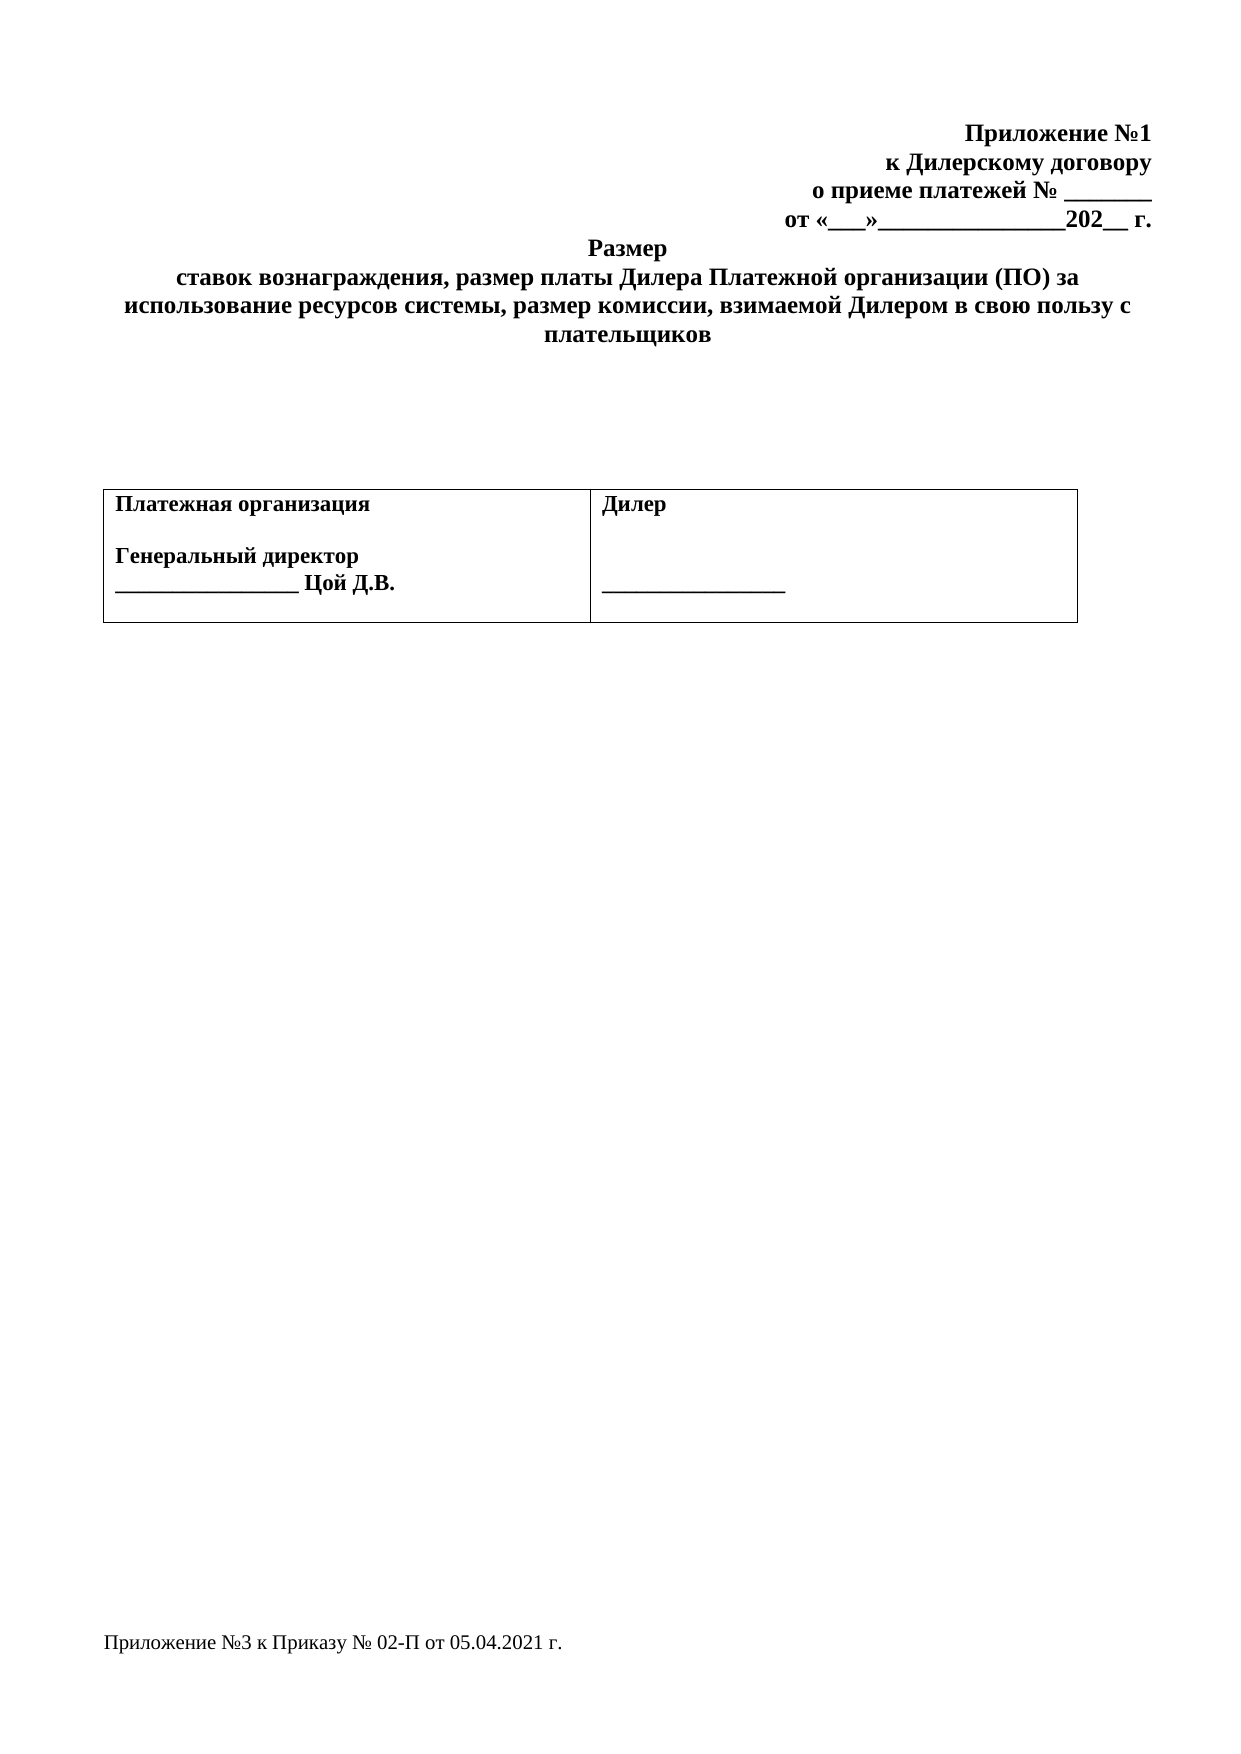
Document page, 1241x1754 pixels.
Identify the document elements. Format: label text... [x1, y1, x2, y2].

text Приложение №1 [103, 118, 1152, 147]
text от «___»_______________202__ г. [103, 204, 1152, 233]
table_header Дилер ________________ [591, 490, 1077, 622]
table_header Платежная организация Генеральный директор ________________ Цой Д.В. [104, 490, 590, 622]
text Размер [103, 233, 1152, 262]
text ставок вознаграждения, размер платы Дилера Платежной организации (ПО) за использование ресурсов системы, размер комиссии, взимаемой Дилером в свою пользу с плательщиков [103, 262, 1152, 348]
text к Дилерскому договору [103, 147, 1152, 176]
text о приеме платежей № _______ [103, 176, 1152, 204]
